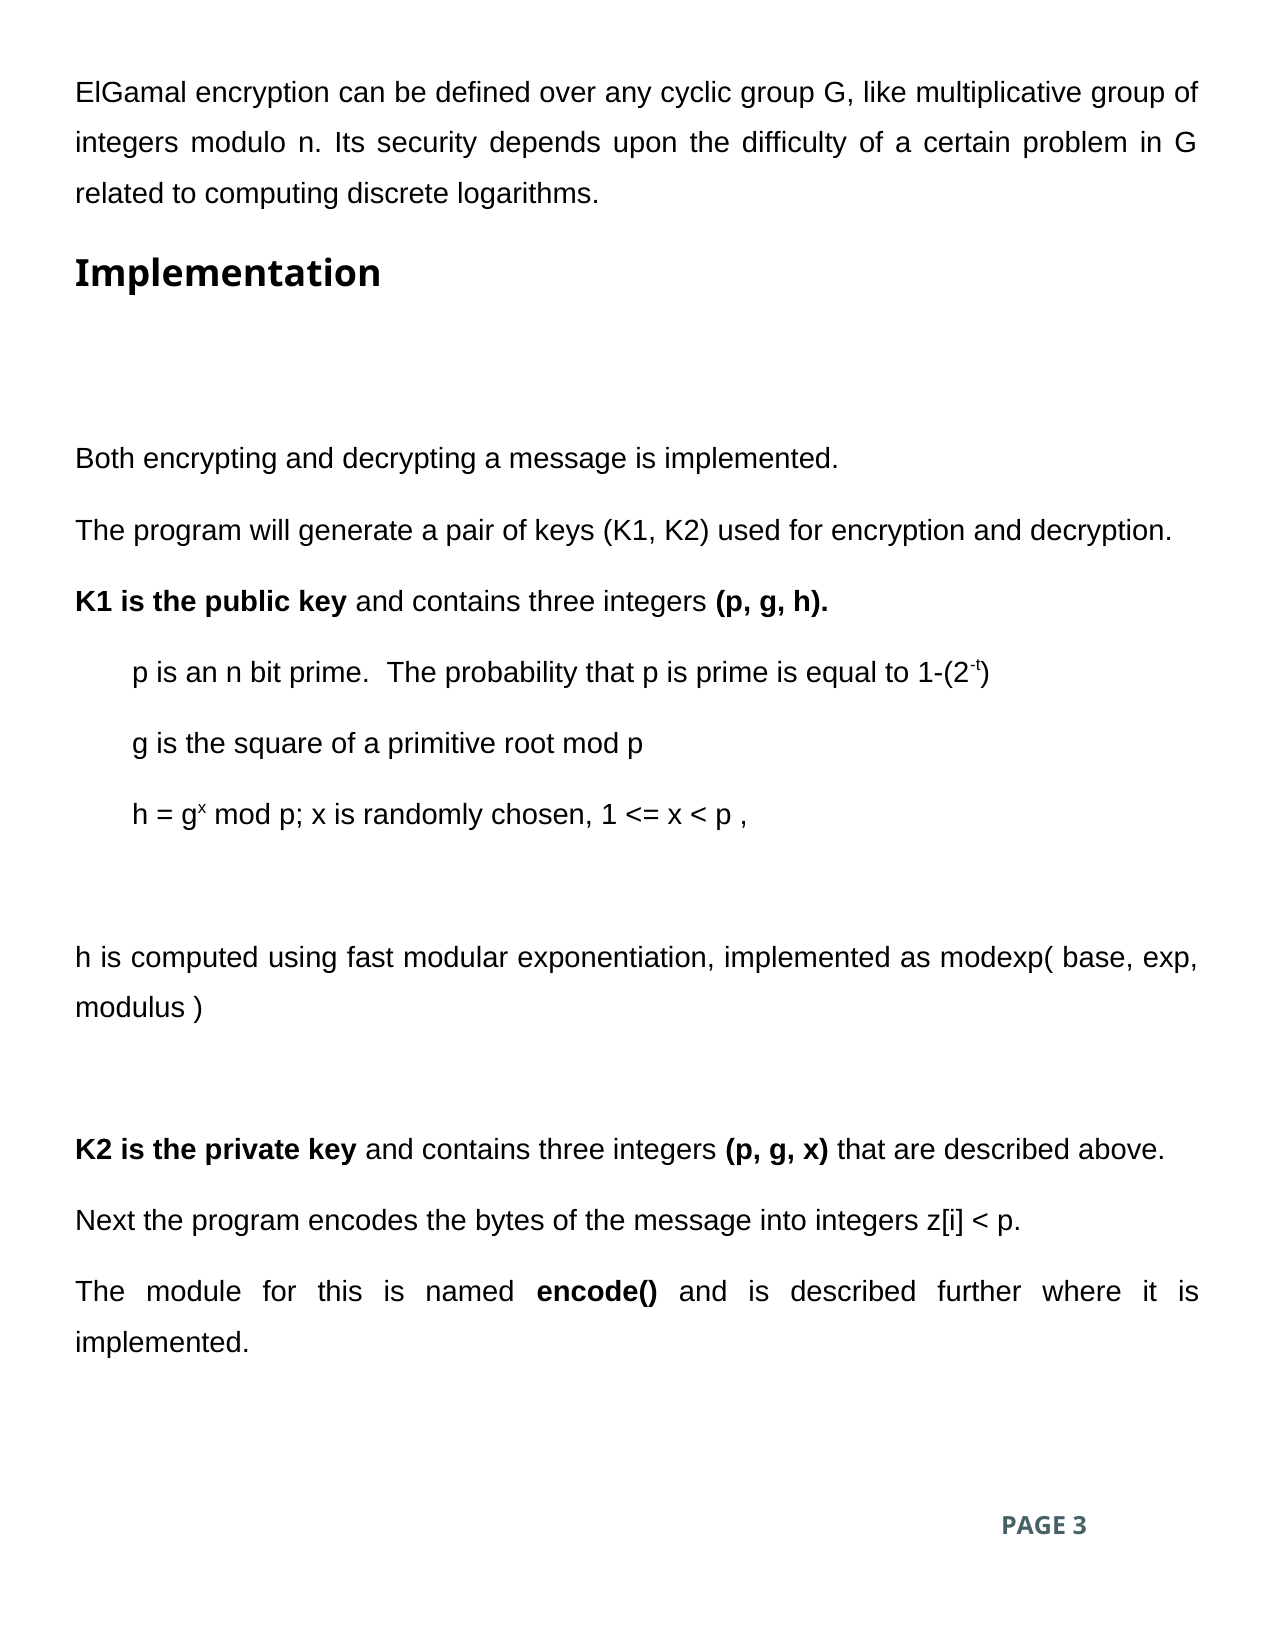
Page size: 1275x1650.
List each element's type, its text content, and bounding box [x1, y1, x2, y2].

text Both encrypting and decrypting a message is implemented. [75, 442, 1200, 475]
text K2 is the private key and contains three integers (p, g, x) that are described above. [75, 1132, 1200, 1166]
text Implementation [75, 247, 1200, 298]
text g is the square of a primitive root mod p [75, 726, 1200, 760]
text ElGamal encryption can be defined over any cyclic group G, like multiplicative group of integers modulo n. Its security depends upon the difficulty of a certain problem in G related to computing discrete logarithms. [75, 75, 1200, 209]
text K1 is the public key and contains three integers (p, g, h). [75, 584, 1200, 617]
text h = gx mod p; x is randomly chosen, 1 <= x < p , [75, 797, 1200, 831]
text The module for this is named encode() and is described further where it is implemented. [75, 1274, 1200, 1358]
text p is an n bit prime. The probability that p is prime is equal to 1-(2-t) [75, 655, 1200, 688]
text The program will generate a pair of keys (K1, K2) used for encryption and decryption. [75, 513, 1200, 546]
text h is computed using fast modular exponentiation, implemented as modexp( base, exp, modulus ) [75, 939, 1200, 1023]
text Next the program encodes the bytes of the message into integers z[i] < p. [75, 1203, 1200, 1237]
